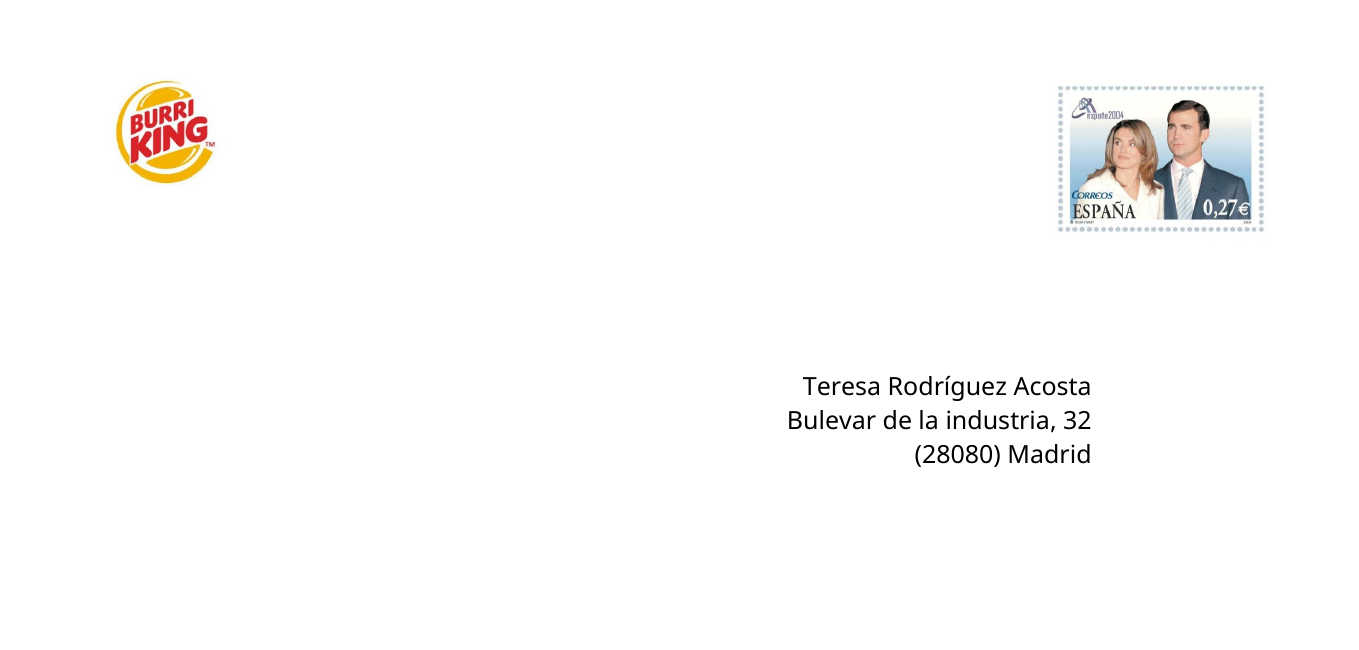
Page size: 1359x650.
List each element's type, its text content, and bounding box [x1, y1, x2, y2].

text Teresa Rodríguez Acosta [567, 368, 1092, 402]
text (28080) Madrid [567, 436, 1092, 471]
text Bulevar de la industria, 32 [567, 402, 1092, 436]
picture [75, 75, 258, 190]
picture [1038, 75, 1284, 242]
